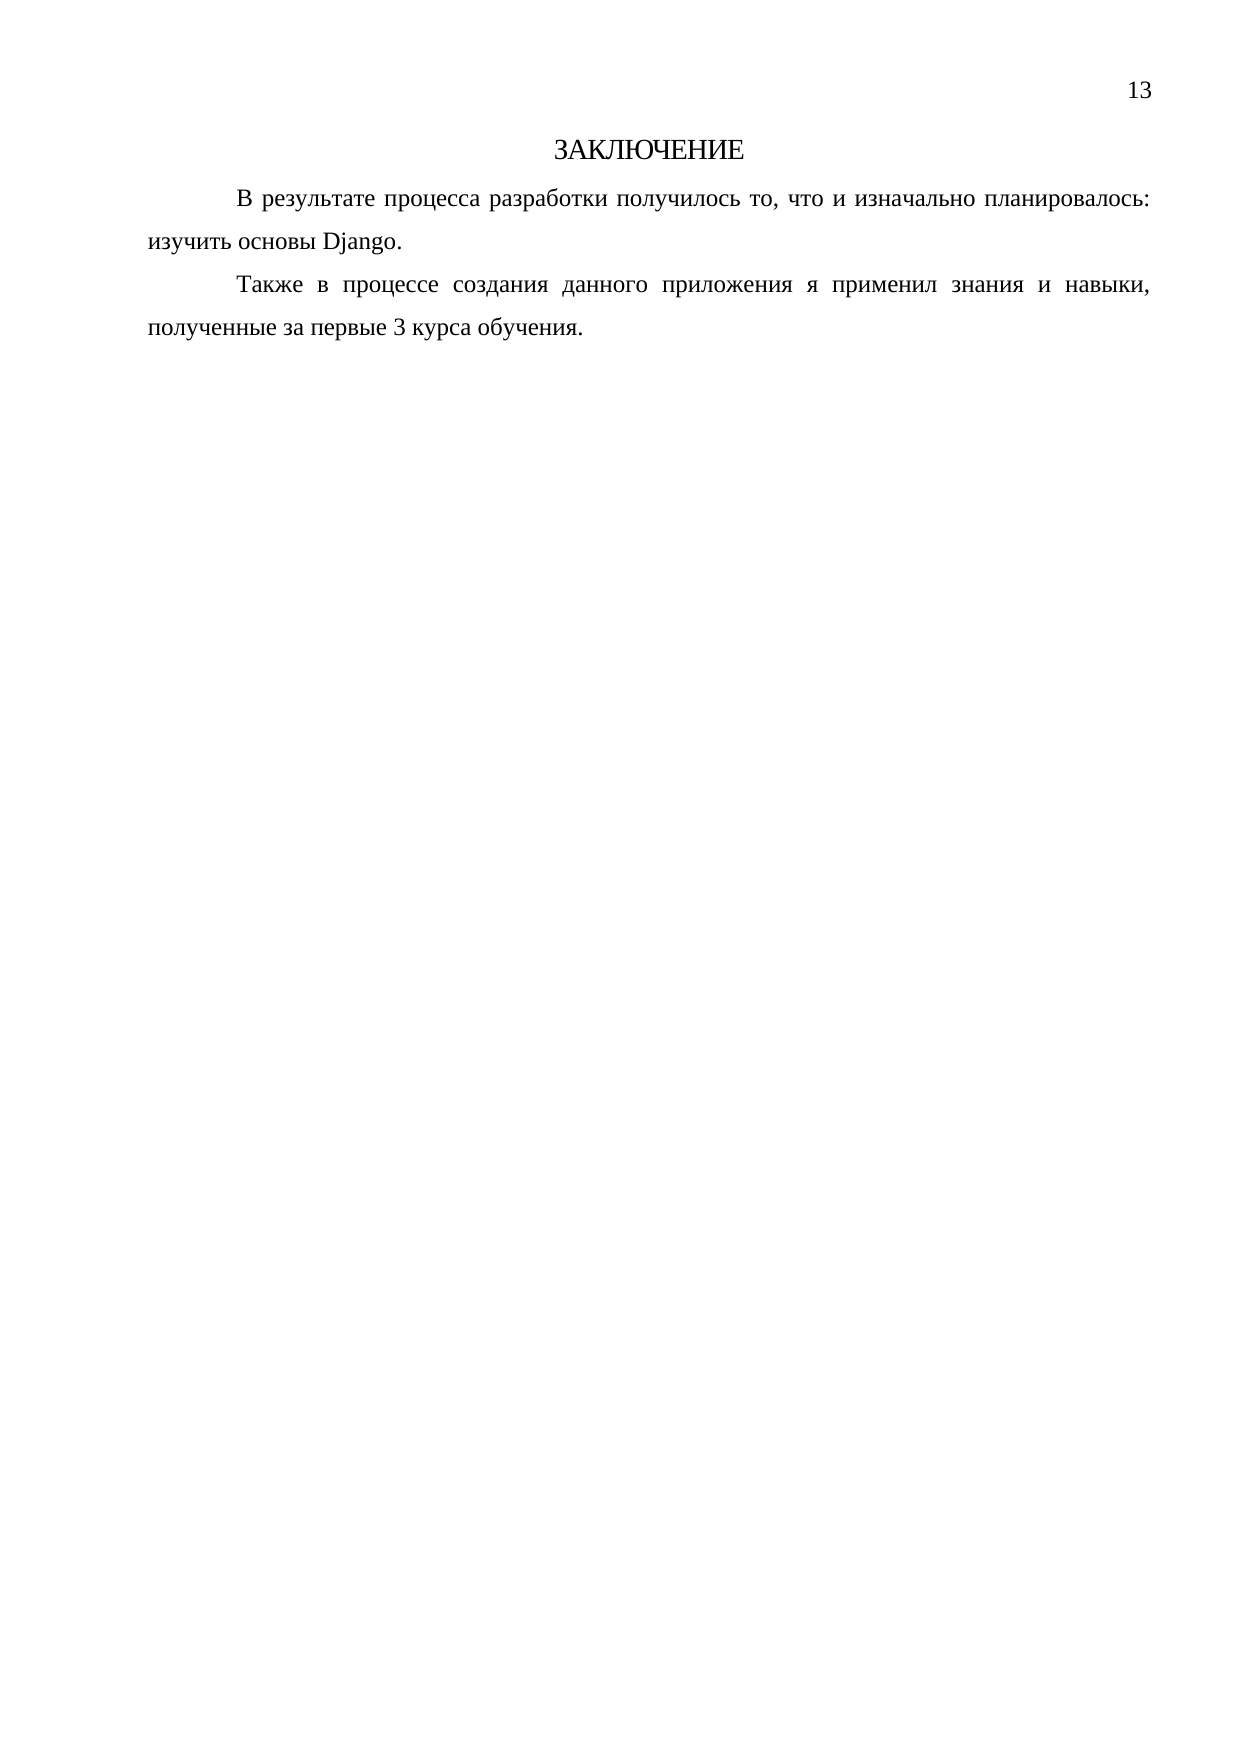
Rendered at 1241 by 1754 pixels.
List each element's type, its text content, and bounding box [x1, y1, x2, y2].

text Также в процессе создания данного приложения я применил знания и навыки, полученные за первые 3 курса обучения. [148, 269, 1152, 341]
text В результате процесса разработки получилось то, что и изначально планировалось: изучить основы Django. [148, 183, 1152, 255]
text Заключение [148, 132, 1152, 166]
